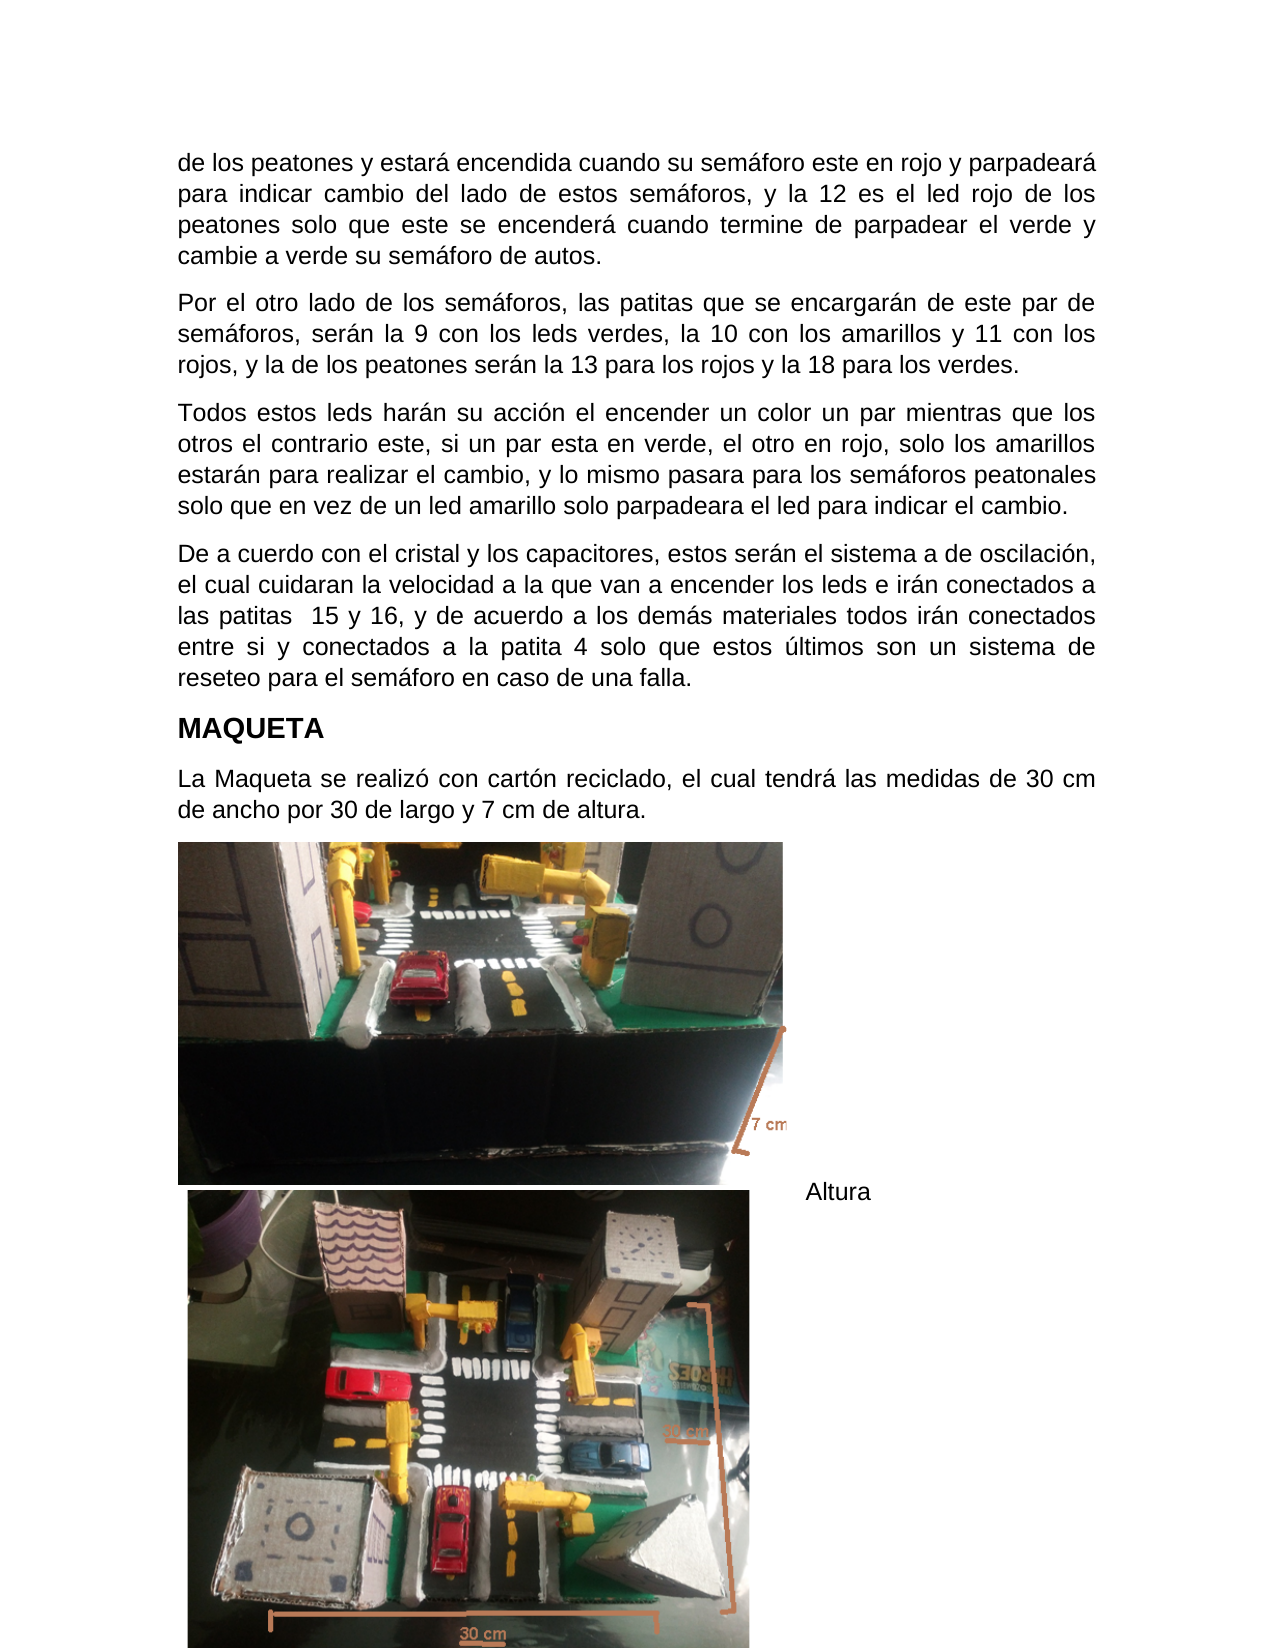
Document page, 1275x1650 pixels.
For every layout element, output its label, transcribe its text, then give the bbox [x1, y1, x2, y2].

text MAQUETA [177, 711, 1098, 744]
picture [177, 842, 786, 1183]
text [177, 148, 1098, 269]
text Altura [177, 1176, 1098, 1205]
text Por el otro lado de los semáforos, las patitas que se encargarán de este par de semáforos, serán la 9 con los leds verdes, la 10 con los amarillos y 11 con los rojos, y la de los peatones serán la 13 para los rojos y la 18 para los verdes. [177, 288, 1098, 379]
text Todos estos leds harán su acción el encender un color un par mientras que los otros el contrario este, si un par esta en verde, el otro en rojo, solo los amarillos estarán para realizar el cambio, y lo mismo pasara para los semáforos peatonales solo que en vez de un led amarillo solo parpadeara el led para indicar el cambio. [177, 398, 1098, 520]
picture [186, 1190, 749, 1647]
text La Maqueta se realizó con cartón reciclado, el cual tendrá las medidas de 30 cm de ancho por 30 de largo y 7 cm de altura. [177, 764, 1098, 823]
text De a cuerdo con el cristal y los capacitores, estos serán el sistema a de oscilación, el cual cuidaran la velocidad a la que van a encender los leds e irán conectados a las patitas 15 y 16, y de acuerdo a los demás materiales todos irán conectados entre si y conectados a la patita 4 solo que estos últimos son un sistema de reseteo para el semáforo en caso de una falla. [177, 539, 1098, 692]
